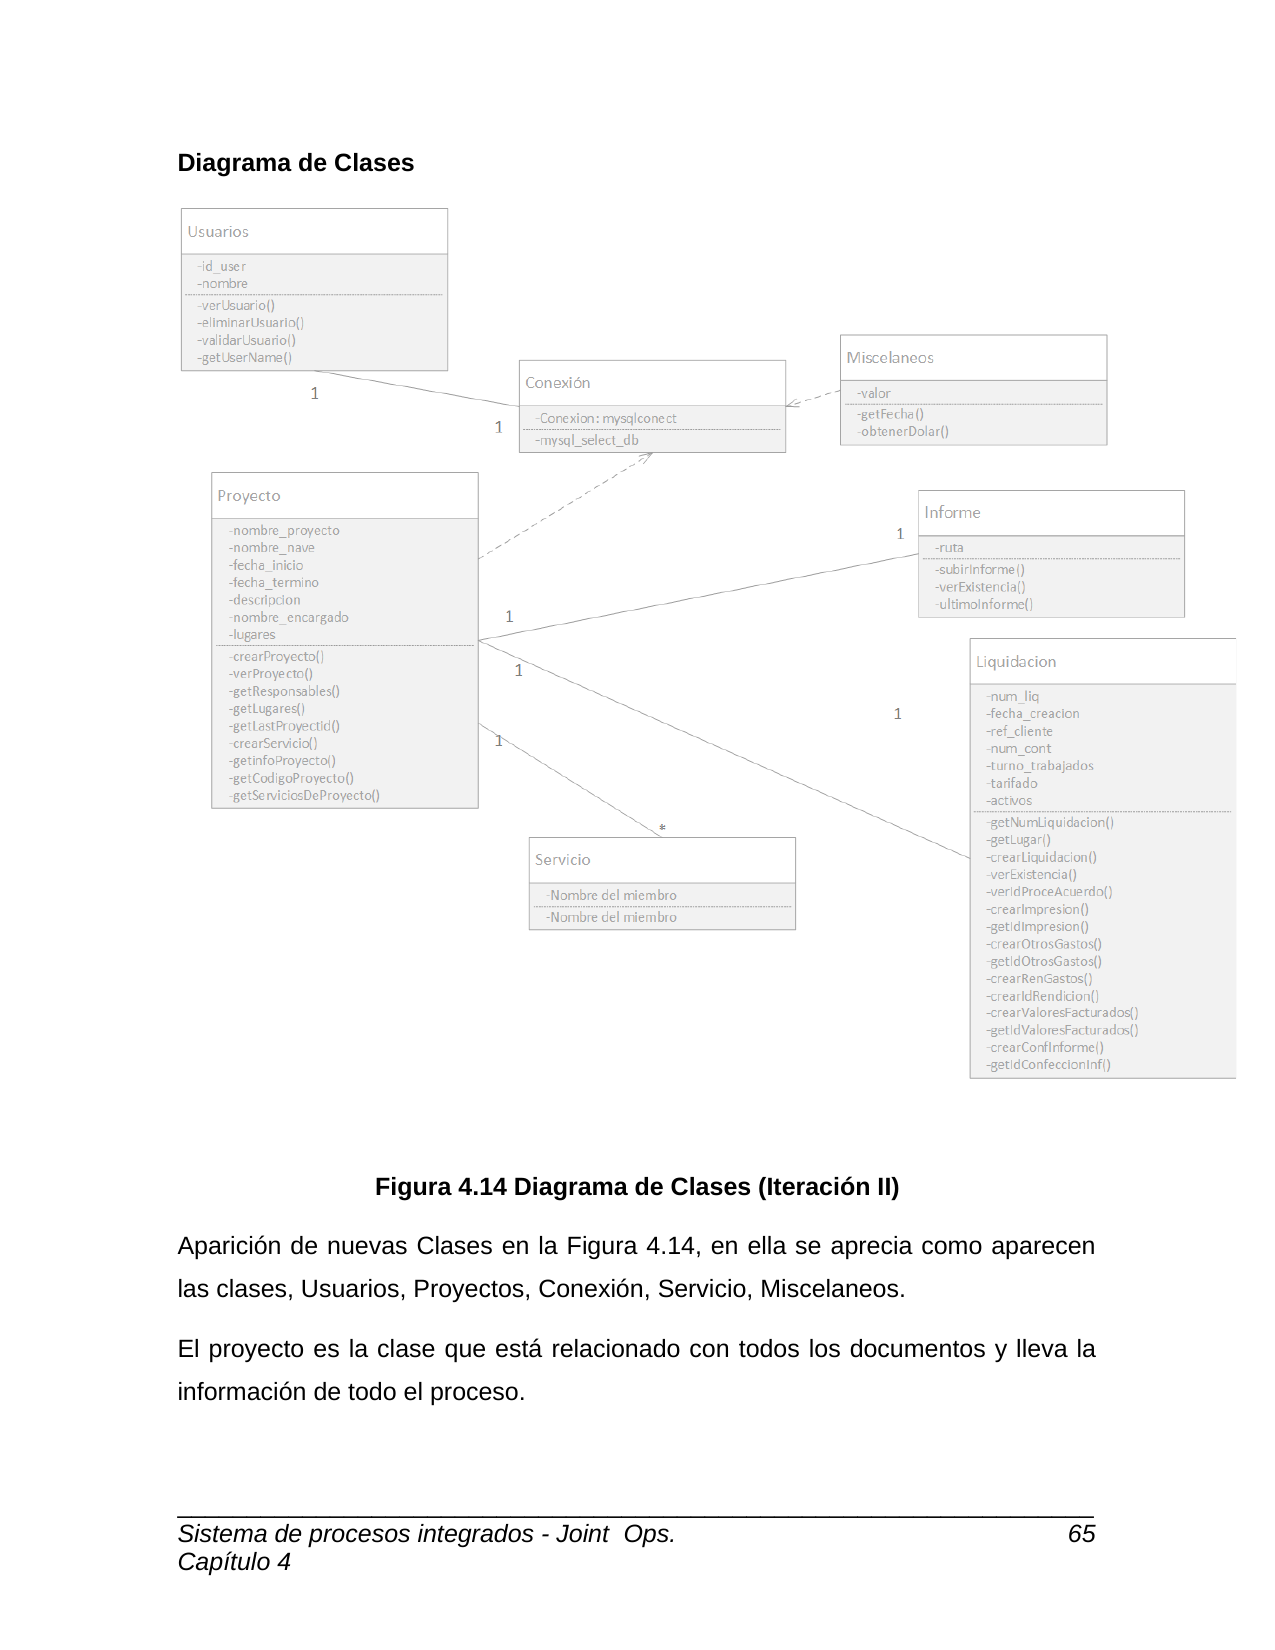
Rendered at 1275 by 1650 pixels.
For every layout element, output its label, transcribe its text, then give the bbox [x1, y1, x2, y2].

picture [177, 207, 1237, 1081]
text El proyecto es la clase que está relacionado con todos los documentos y lleva la información de todo el proceso. [177, 1334, 1098, 1406]
text Figura 4.14 Diagrama de Clases (Iteración II) [177, 1172, 1098, 1200]
text Diagrama de Clases [177, 148, 1098, 176]
text Aparición de nuevas Clases en la Figura 4.14, en ella se aprecia como aparecen las clases, Usuarios, Proyectos, Conexión, Servicio, Miscelaneos. [177, 1231, 1098, 1303]
